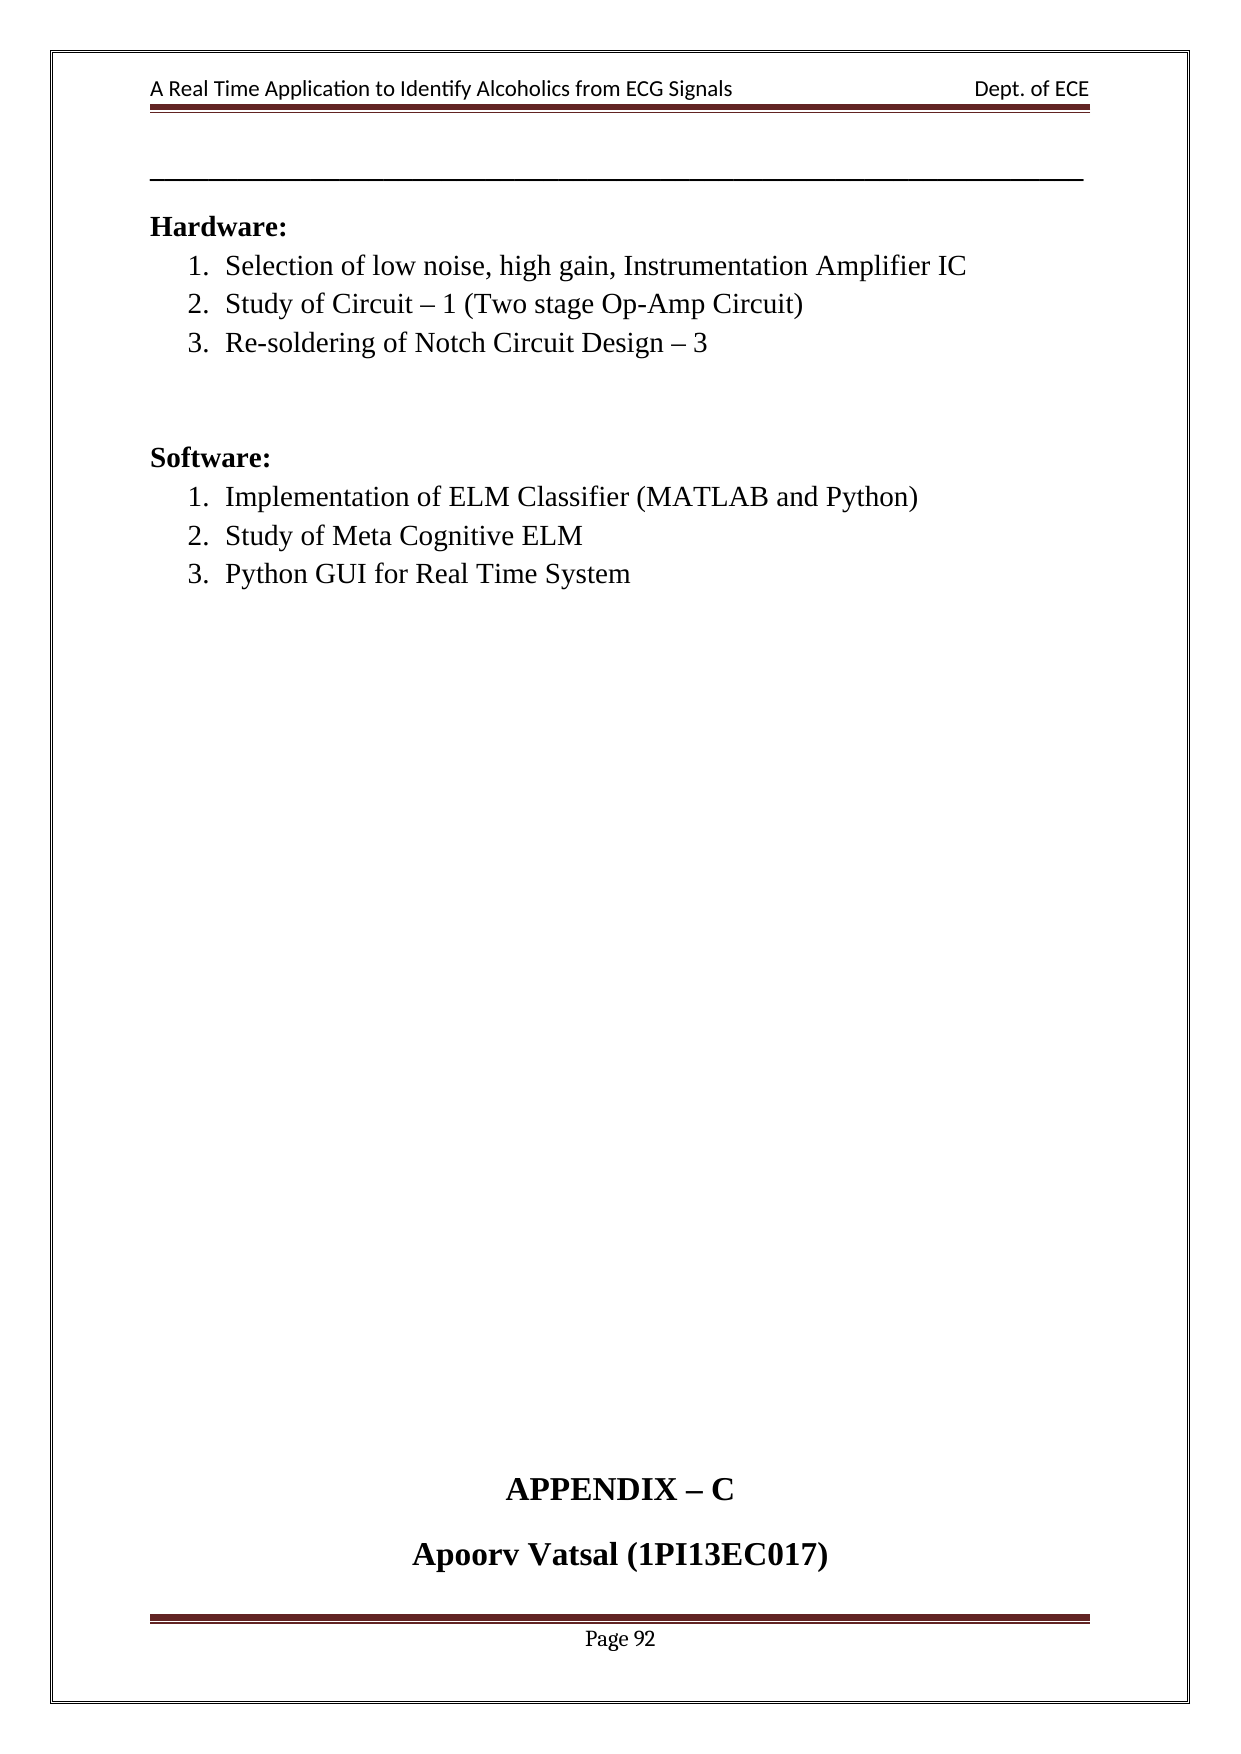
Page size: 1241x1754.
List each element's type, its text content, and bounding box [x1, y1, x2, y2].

list Study of Circuit – 1 (Two stage Op-Amp Circuit) [187, 286, 1090, 320]
text Apoorv Vatsal (1PI13EC017) [150, 1534, 1090, 1572]
text ________________________________________________________________ [150, 150, 1090, 183]
text Software: [150, 441, 1090, 474]
list Python GUI for Real Time System [187, 556, 1090, 590]
list Study of Meta Cognitive ELM [187, 518, 1090, 551]
text APPENDIX – C [150, 1469, 1090, 1507]
list Selection of low noise, high gain, Instrumentation Amplifier IC [187, 248, 1090, 281]
list Re-soldering of Notch Circuit Design – 3 [187, 325, 1090, 358]
text Hardware: [150, 209, 1090, 243]
list Implementation of ELM Classifier (MATLAB and Python) [187, 479, 1090, 513]
